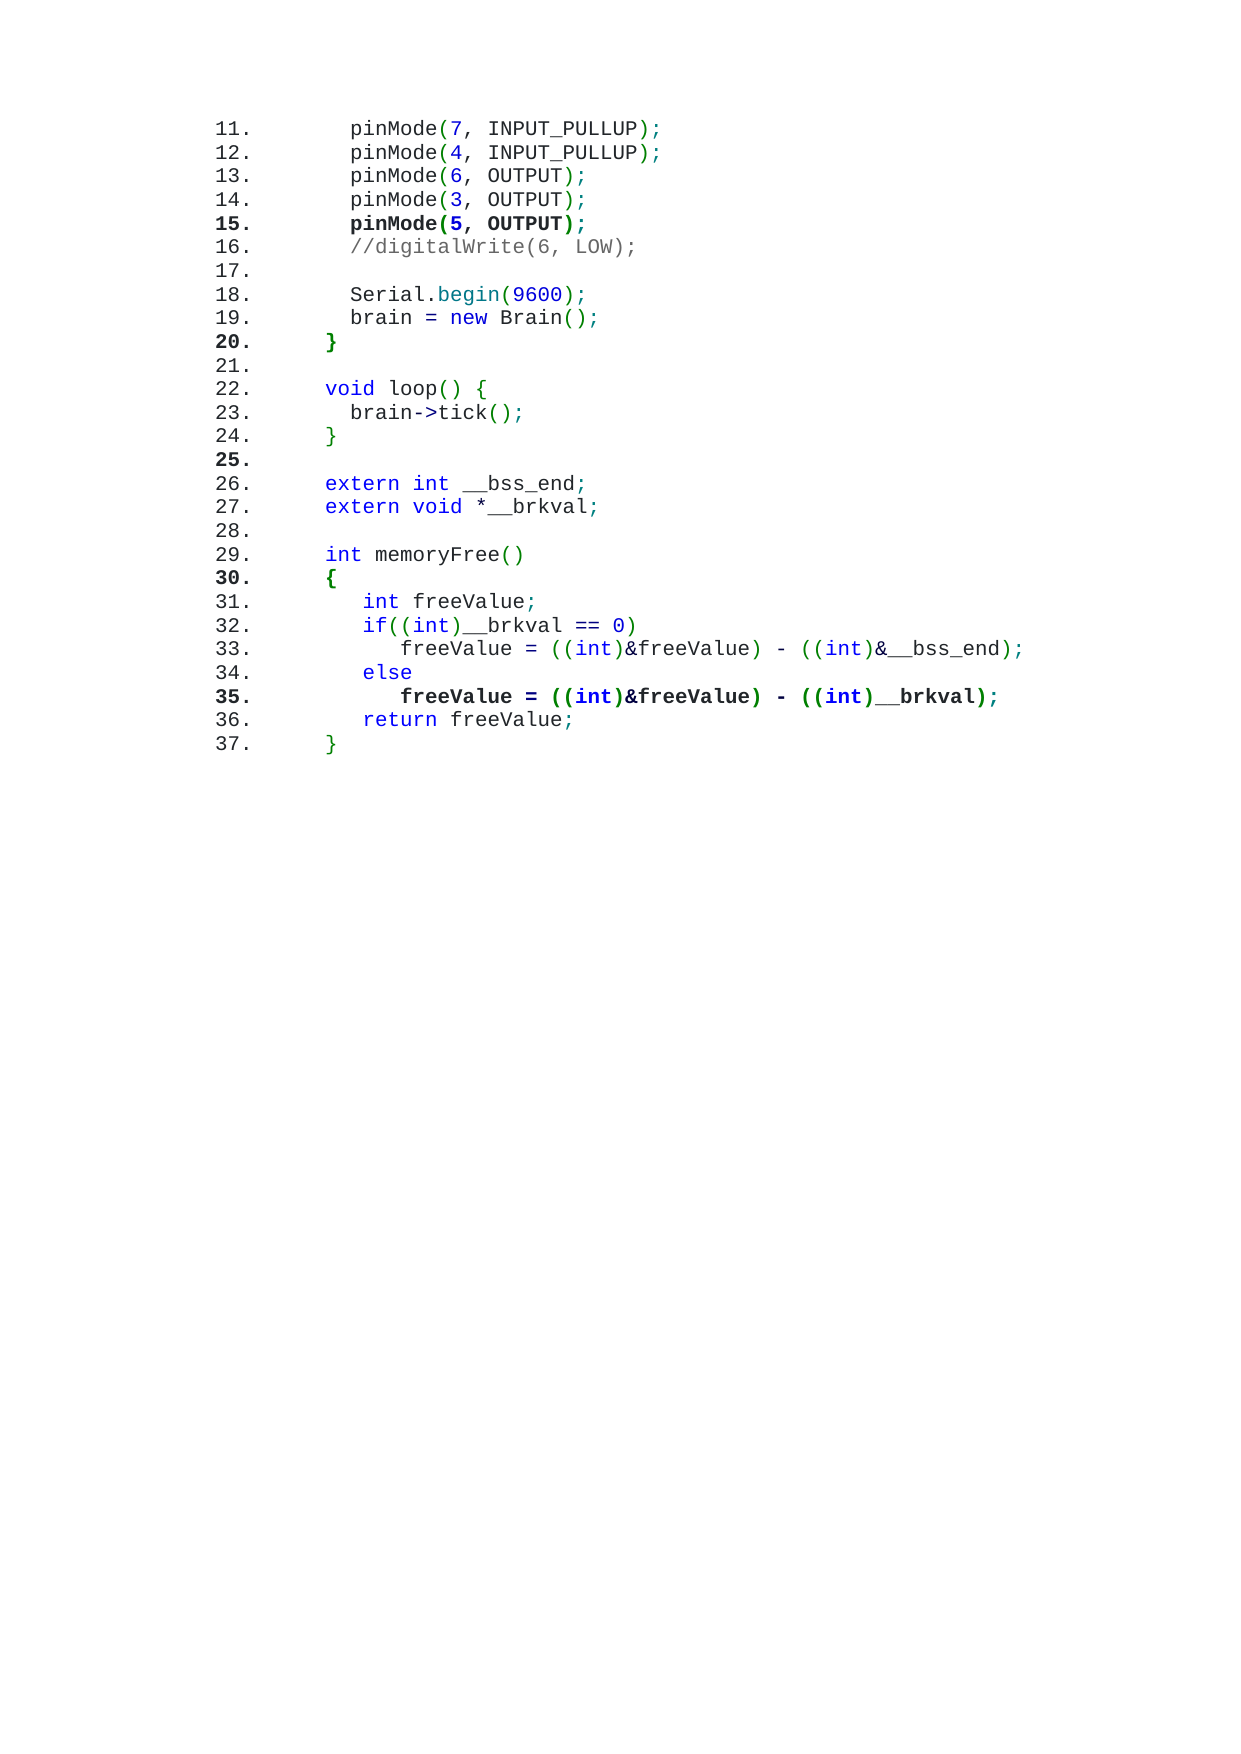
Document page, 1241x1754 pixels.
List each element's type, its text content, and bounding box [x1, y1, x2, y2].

list pinMode(5, OUTPUT); [215, 213, 1152, 236]
list extern void *__brkval; [215, 496, 1152, 520]
list { [215, 567, 1152, 591]
list pinMode(6, OUTPUT); [215, 165, 1152, 189]
list } [215, 426, 1152, 449]
list extern int __bss_end; [215, 473, 1152, 496]
list freeValue = ((int)&freeValue) - ((int)&__bss_end); [215, 638, 1152, 662]
list } [215, 331, 1152, 354]
list else [215, 662, 1152, 686]
list Serial.begin(9600); [215, 284, 1152, 307]
list void loop() { [215, 378, 1152, 402]
list brain = new Brain(); [215, 307, 1152, 331]
list freeValue = ((int)&freeValue) - ((int)__brkval); [215, 686, 1152, 709]
list if((int)__brkval == 0) [215, 615, 1152, 638]
list //digitalWrite(6, LOW); [215, 236, 1152, 260]
list int freeValue; [215, 591, 1152, 615]
list return freeValue; [215, 709, 1152, 733]
list brain->tick(); [215, 402, 1152, 426]
list pinMode(7, INPUT_PULLUP); [215, 118, 1152, 142]
list pinMode(4, INPUT_PULLUP); [215, 142, 1152, 165]
list int memoryFree() [215, 544, 1152, 567]
list pinMode(3, OUTPUT); [215, 189, 1152, 213]
list } [215, 733, 1152, 757]
